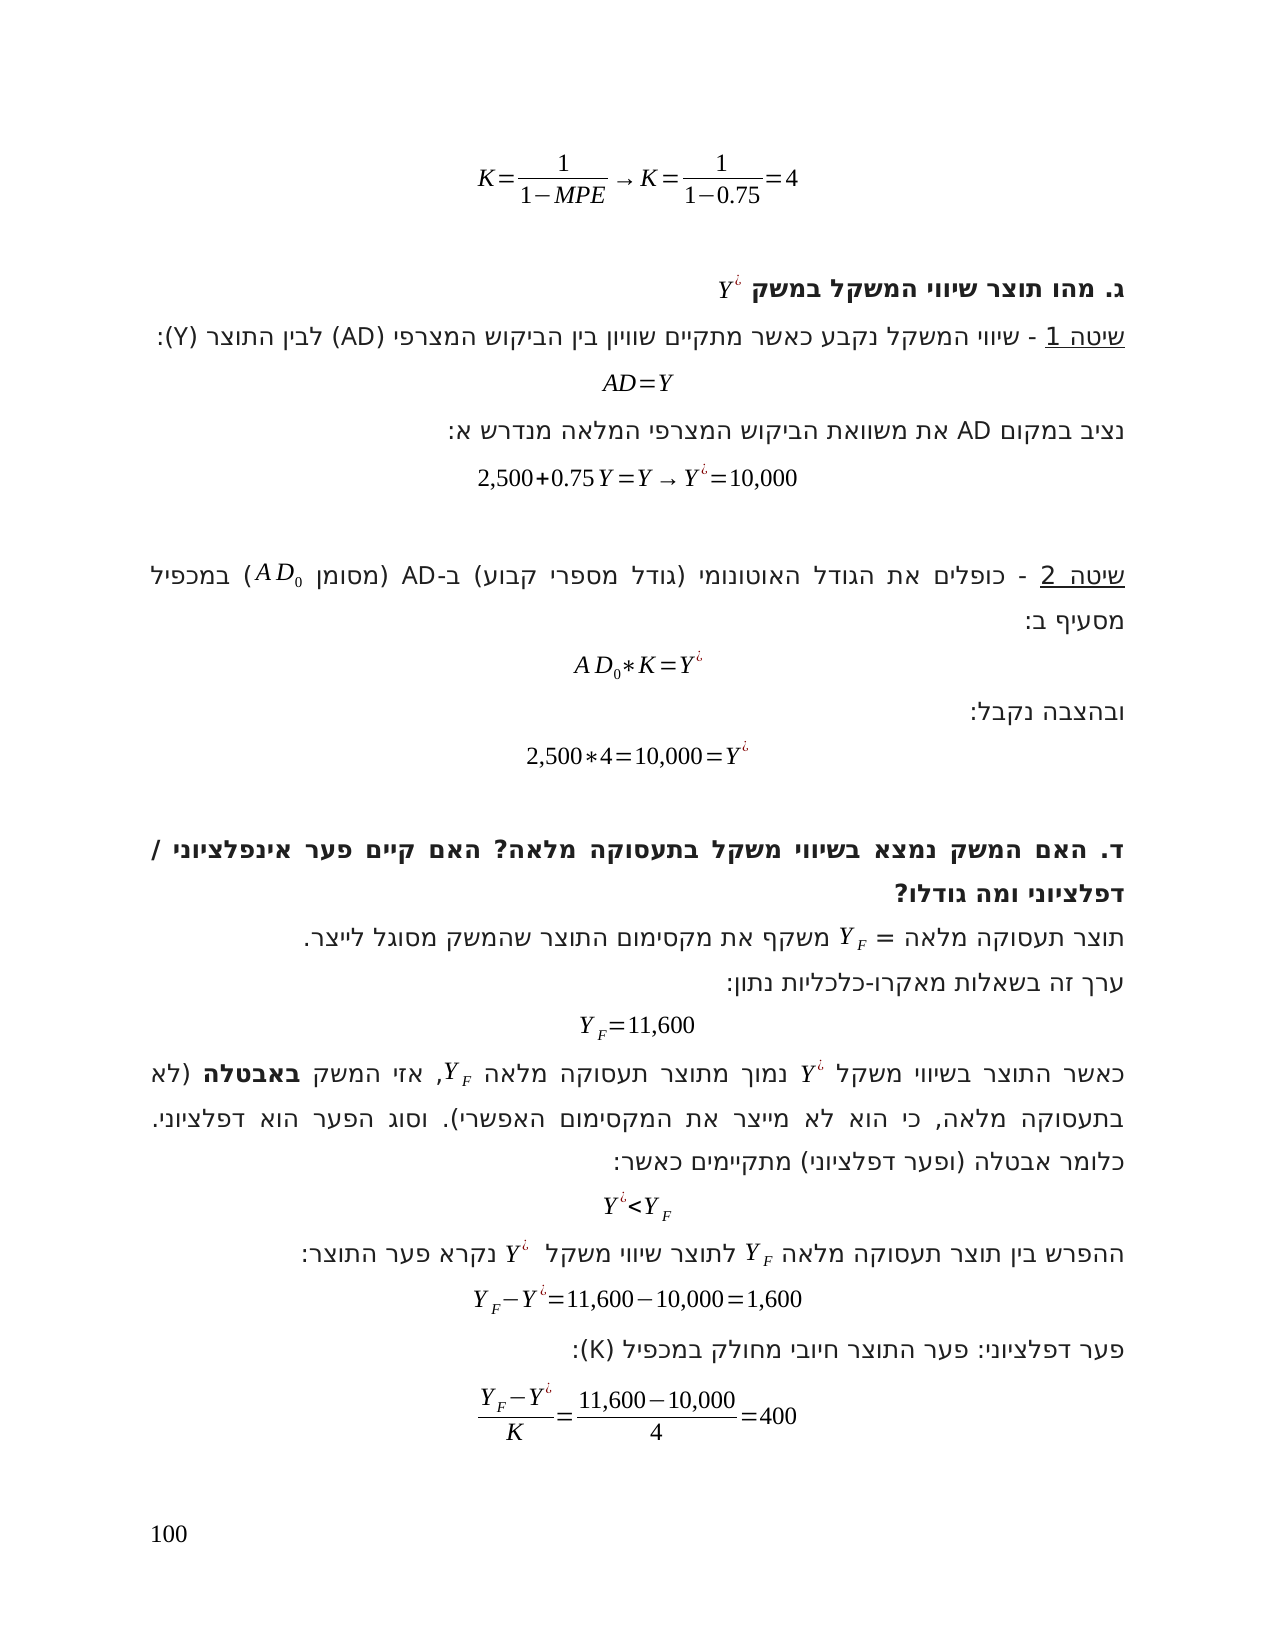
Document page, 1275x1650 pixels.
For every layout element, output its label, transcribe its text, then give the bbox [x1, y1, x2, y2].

text ערך זה בשאלות מאקרו-כלכליות נתון: [150, 968, 1125, 998]
text ההפרש בין תוצר תעסוקה מלאה לתוצר שיווי משקל נקרא פער התוצר: [150, 1238, 1125, 1270]
text נציב במקום AD את משוואת הביקוש המצרפי המלאה מנדרש א: [150, 412, 1125, 446]
text שיטה 2 - כופלים את הגודל האוטונומי (גודל מספרי קבוע) ב-AD (מסומן ) במכפיל מסעיף ב: [150, 558, 1125, 635]
text ובהצבה נקבל: [150, 697, 1125, 726]
text ג. מהו תוצר שיווי המשקל במשק [150, 274, 1125, 303]
text תוצר תעסוקה מלאה = משקף את מקסימום התוצר שהמשק מסוגל לייצר. [150, 922, 1125, 954]
text שיטה 1 - שיווי המשקל נקבע כאשר מתקיים שוויון בין הביקוש המצרפי (AD) לבין התוצר (Y): [150, 318, 1125, 352]
text כאשר התוצר בשיווי משקל נמוך מתוצר תעסוקה מלאה , אזי המשק באבטלה (לא בתעסוקה מלאה, כי הוא לא מייצר את המקסימום האפשרי). וסוג הפער הוא דפלציוני. כלומר אבטלה (ופער דפלציוני) מתקיימים כאשר: [150, 1058, 1125, 1177]
text פער דפלציוני: פער התוצר חיובי מחולק במכפיל (K): [150, 1331, 1125, 1365]
text ד. האם המשק נמצא בשיווי משקל בתעסוקה מלאה? האם קיים פער אינפלציוני / דפלציוני ומה גודלו? [150, 835, 1125, 908]
